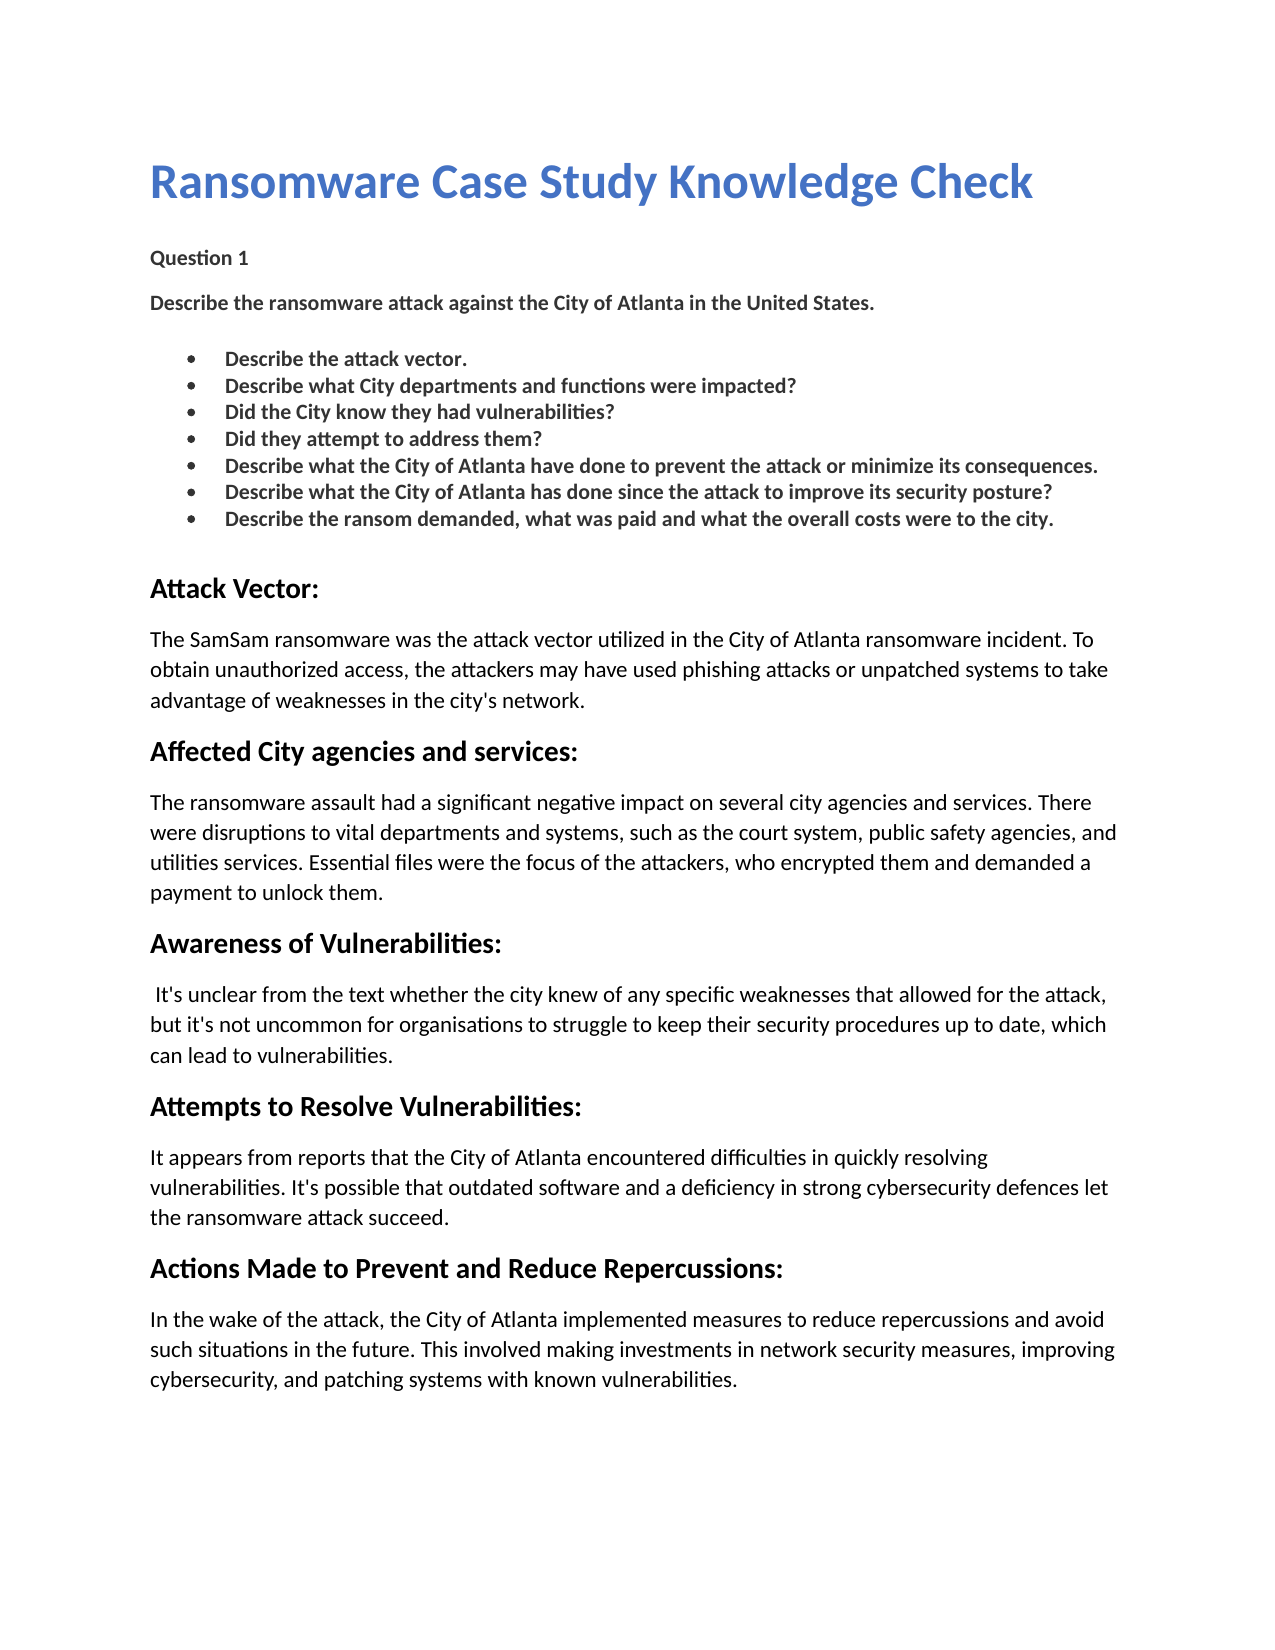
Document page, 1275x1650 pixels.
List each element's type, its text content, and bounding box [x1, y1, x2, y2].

text Awareness of Vulnerabilities: [150, 925, 1125, 961]
list Describe the ransom demanded, what was paid and what the overall costs were to the city. [187, 505, 1125, 532]
text It's unclear from the text whether the city knew of any specific weaknesses that allowed for the attack, but it's not uncommon for organisations to struggle to keep their security procedures up to date, which can lead to vulnerabilities. [150, 980, 1125, 1069]
text Ransomware Case Study Knowledge Check [150, 150, 1125, 211]
text It appears from reports that the City of Atlanta encountered difficulties in quickly resolving vulnerabilities. It's possible that outdated software and a deficiency in strong cybersecurity defences let the ransomware attack succeed. [150, 1143, 1125, 1231]
text Attempts to Resolve Vulnerabilities: [150, 1088, 1125, 1123]
text Attack Vector: [150, 532, 1125, 606]
text The ransomware assault had a significant negative impact on several city agencies and services. There were disruptions to vital departments and systems, such as the court system, public safety agencies, and utilities services. Essential files were the focus of the attackers, who encrypted them and demanded a payment to unlock them. [150, 788, 1125, 906]
list Did the City know they had vulnerabilities? [187, 398, 1125, 425]
list Describe what the City of Atlanta have done to prevent the attack or minimize its consequences. [187, 452, 1125, 478]
list Describe what the City of Atlanta has done since the attack to improve its security posture? [187, 478, 1125, 505]
list Describe what City departments and functions were impacted? [187, 372, 1125, 398]
list Did they attempt to address them? [187, 425, 1125, 452]
text The SamSam ransomware was the attack vector utilized in the City of Atlanta ransomware incident. To obtain unauthorized access, the attackers may have used phishing attacks or unpatched systems to take advantage of weaknesses in the city's network. [150, 625, 1125, 714]
list Describe the attack vector. [187, 345, 1125, 372]
text Actions Made to Prevent and Reduce Repercussions: [150, 1250, 1125, 1286]
text Affected City agencies and services: [150, 733, 1125, 768]
text Describe the ransomware attack against the City of Atlanta in the United States. [150, 289, 1125, 316]
text Question 1 [150, 244, 1125, 271]
text In the wake of the attack, the City of Atlanta implemented measures to reduce repercussions and avoid such situations in the future. This involved making investments in network security measures, improving cybersecurity, and patching systems with known vulnerabilities. [150, 1305, 1125, 1454]
